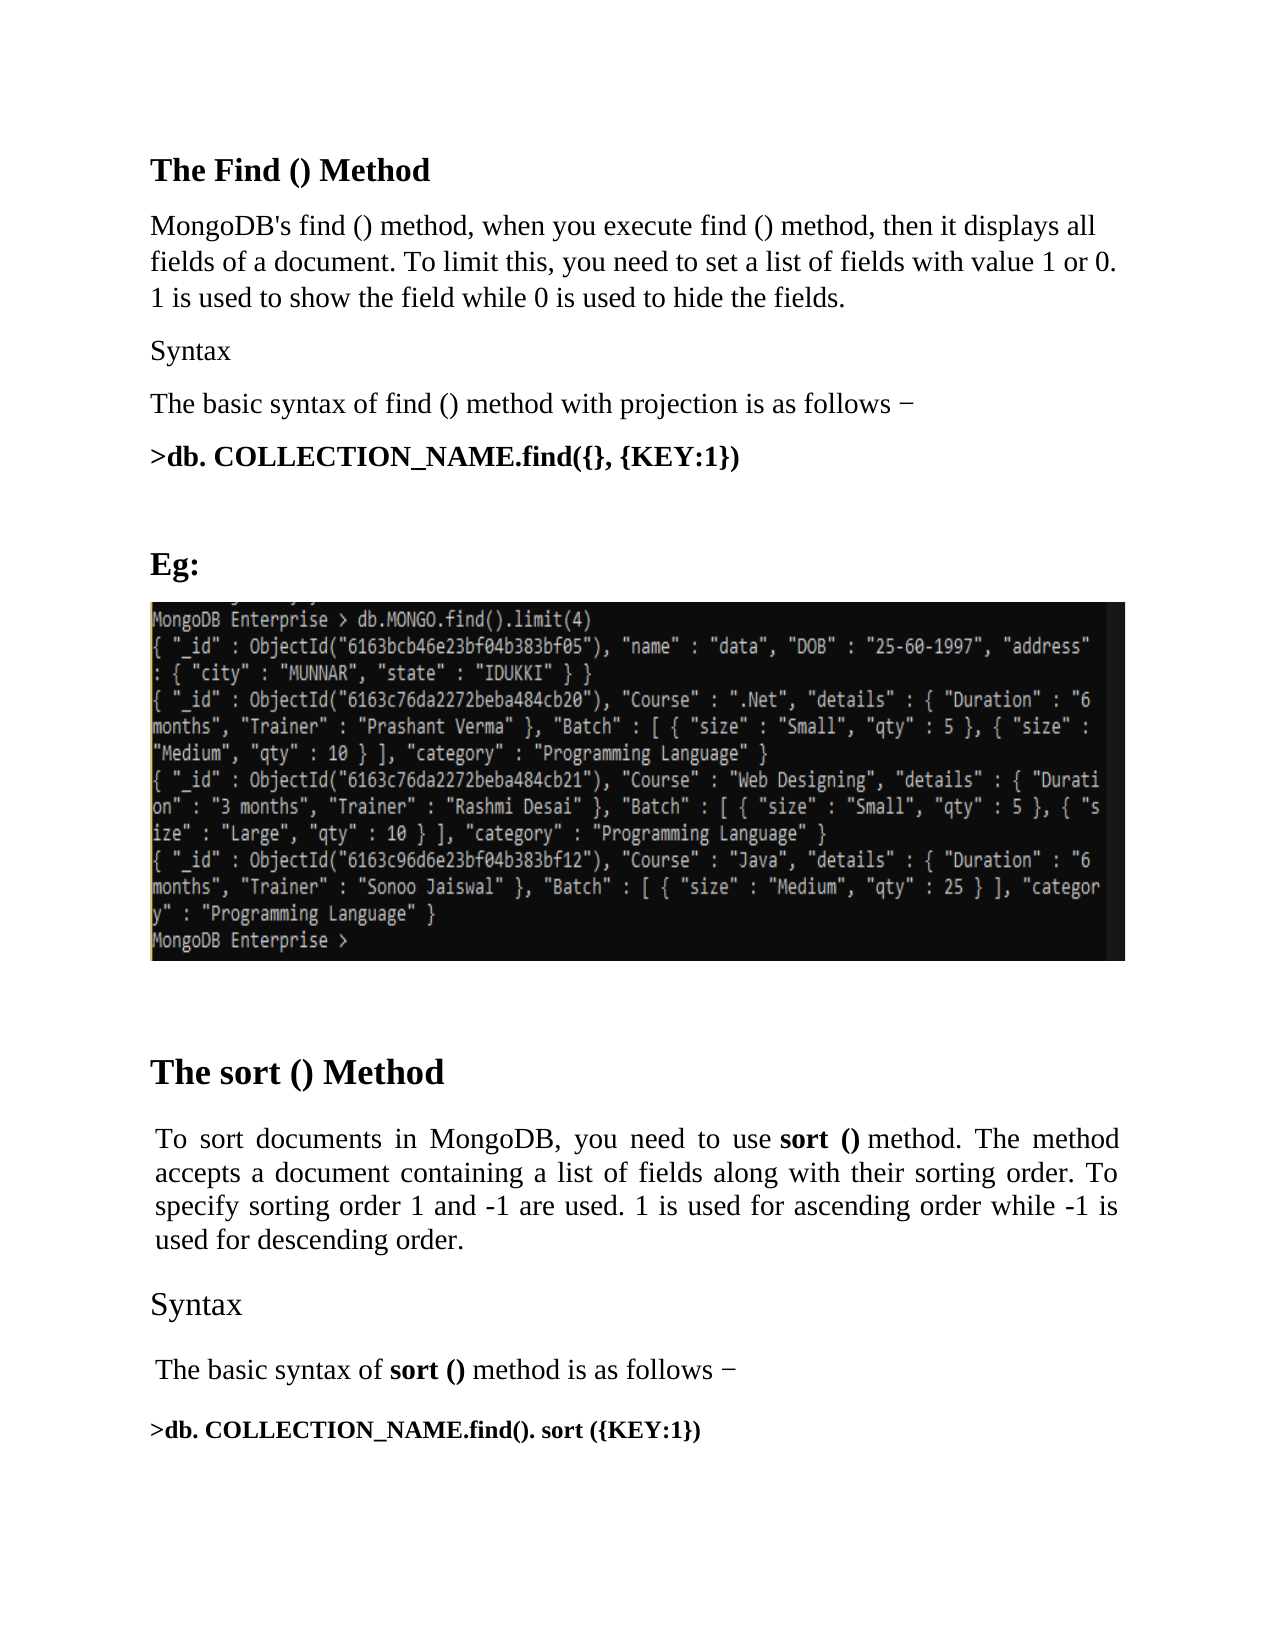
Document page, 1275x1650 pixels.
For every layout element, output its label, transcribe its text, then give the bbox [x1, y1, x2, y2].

text The basic syntax of find () method with projection is as follows − [150, 386, 1125, 419]
picture [150, 602, 1125, 961]
text >db. COLLECTION_NAME.find({}, {KEY:1}) [150, 439, 1125, 472]
text To sort documents in MongoDB, you need to use sort () method. The method accepts a document containing a list of fields along with their sorting order. To specify sorting order 1 and -1 are used. 1 is used for ascending order while -1 is used for descending order. [155, 1121, 1120, 1256]
text Syntax [150, 333, 1125, 367]
text Eg: [150, 544, 1125, 583]
text MongoDB's find () method, when you execute find () method, then it displays all fields of a document. To limit this, you need to set a list of fields with value 1 or 0. 1 is used to show the field while 0 is used to hide the fields. [150, 208, 1125, 314]
text The basic syntax of sort () method is as follows − [155, 1352, 1120, 1386]
text The Find () Method [150, 150, 1125, 188]
subtitle >db. COLLECTION_NAME.find(). sort ({KEY:1}) [150, 1415, 1125, 1444]
subtitle The sort () Method [150, 1050, 1125, 1092]
subtitle Syntax [150, 1285, 1125, 1323]
